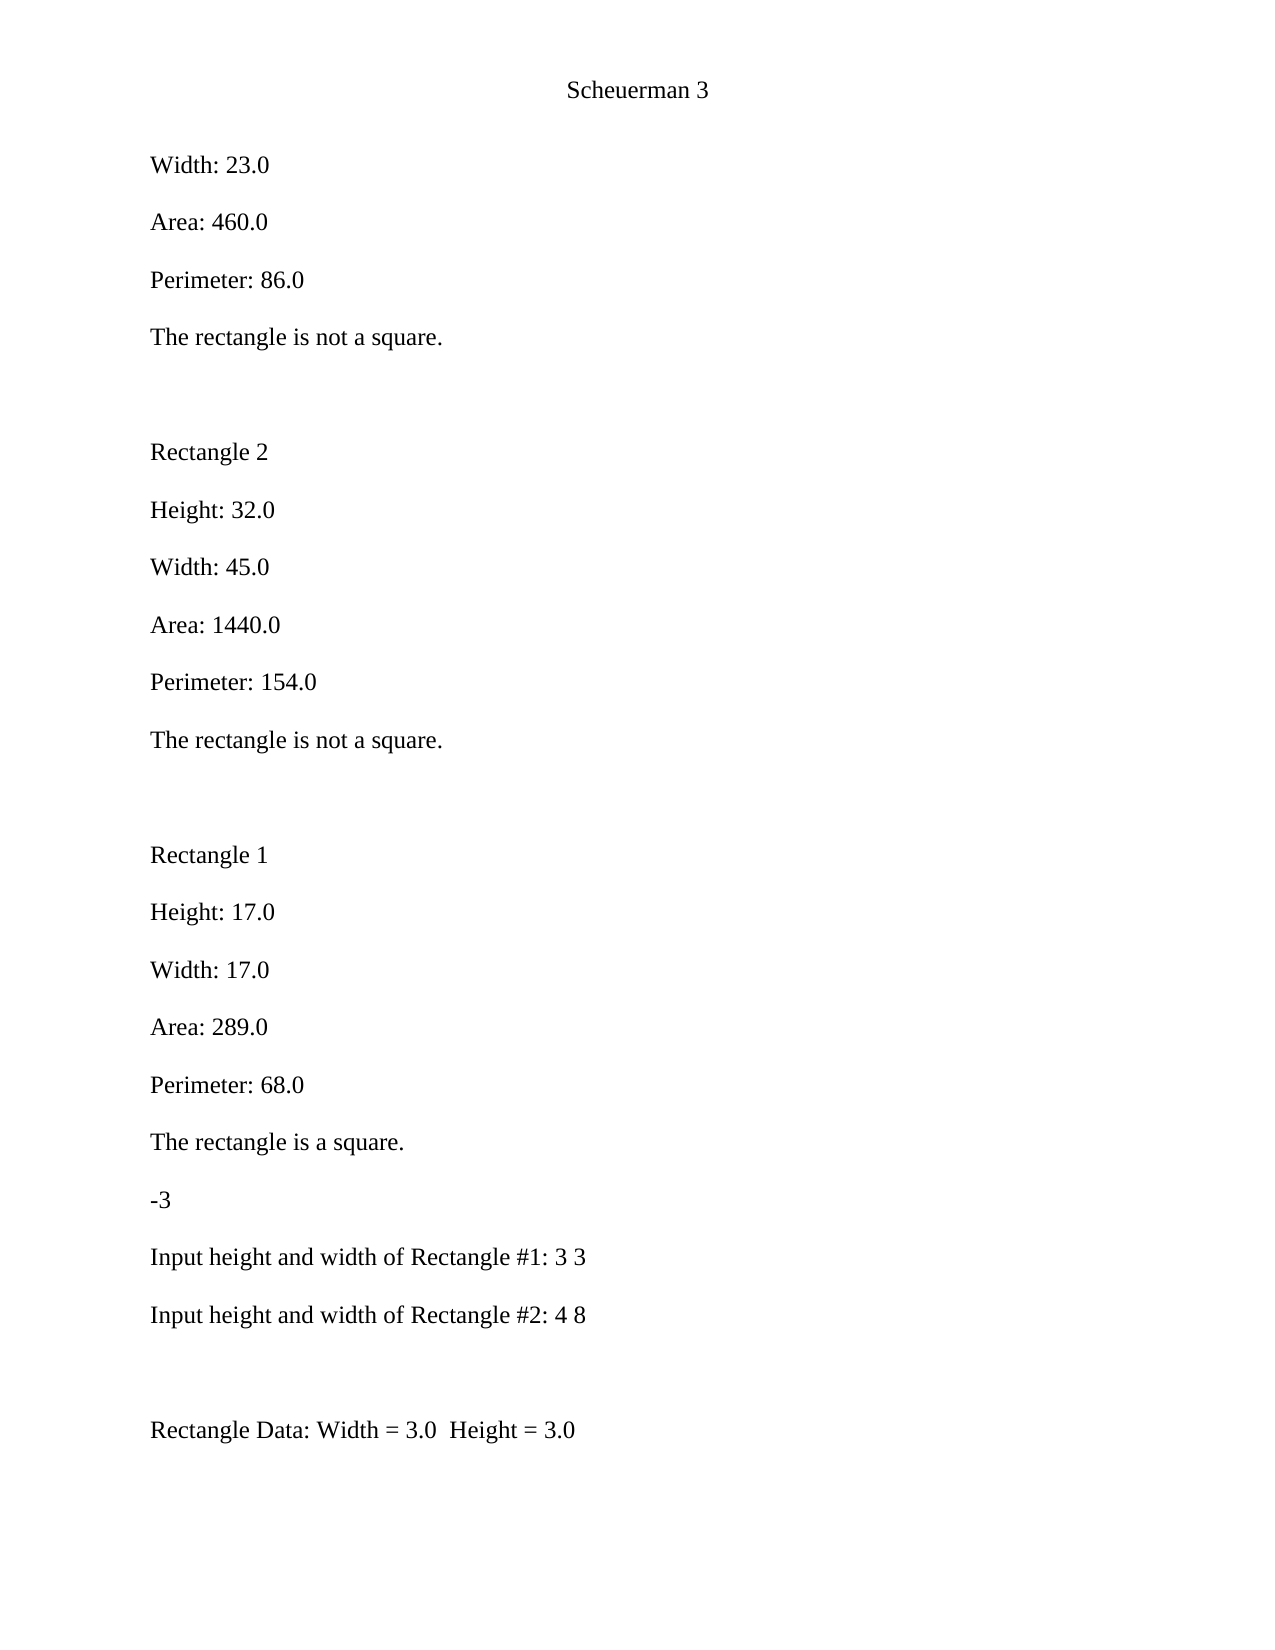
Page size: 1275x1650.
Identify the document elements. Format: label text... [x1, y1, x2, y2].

text Rectangle 2 [150, 437, 1125, 466]
text The rectangle is a square. [150, 1127, 1125, 1156]
text Area: 289.0 [150, 1012, 1125, 1041]
text Area: 1440.0 [150, 610, 1125, 639]
text Perimeter: 154.0 [150, 667, 1125, 696]
text The rectangle is not a square. [150, 322, 1125, 351]
text -3 [150, 1185, 1125, 1214]
text Input height and width of Rectangle #2: 4 8 [150, 1300, 1125, 1329]
text Perimeter: 68.0 [150, 1070, 1125, 1099]
text Height: 17.0 [150, 897, 1125, 926]
text Perimeter: 86.0 [150, 265, 1125, 294]
text Width: 17.0 [150, 955, 1125, 984]
text Rectangle Data: Width = 3.0 Height = 3.0 [150, 1415, 1125, 1444]
text The rectangle is not a square. [150, 725, 1125, 754]
text Width: 45.0 [150, 552, 1125, 581]
text Input height and width of Rectangle #1: 3 3 [150, 1242, 1125, 1271]
text Rectangle 1 [150, 840, 1125, 869]
text Height: 32.0 [150, 495, 1125, 524]
text Area: 460.0 [150, 207, 1125, 236]
text Width: 23.0 [150, 150, 1125, 179]
